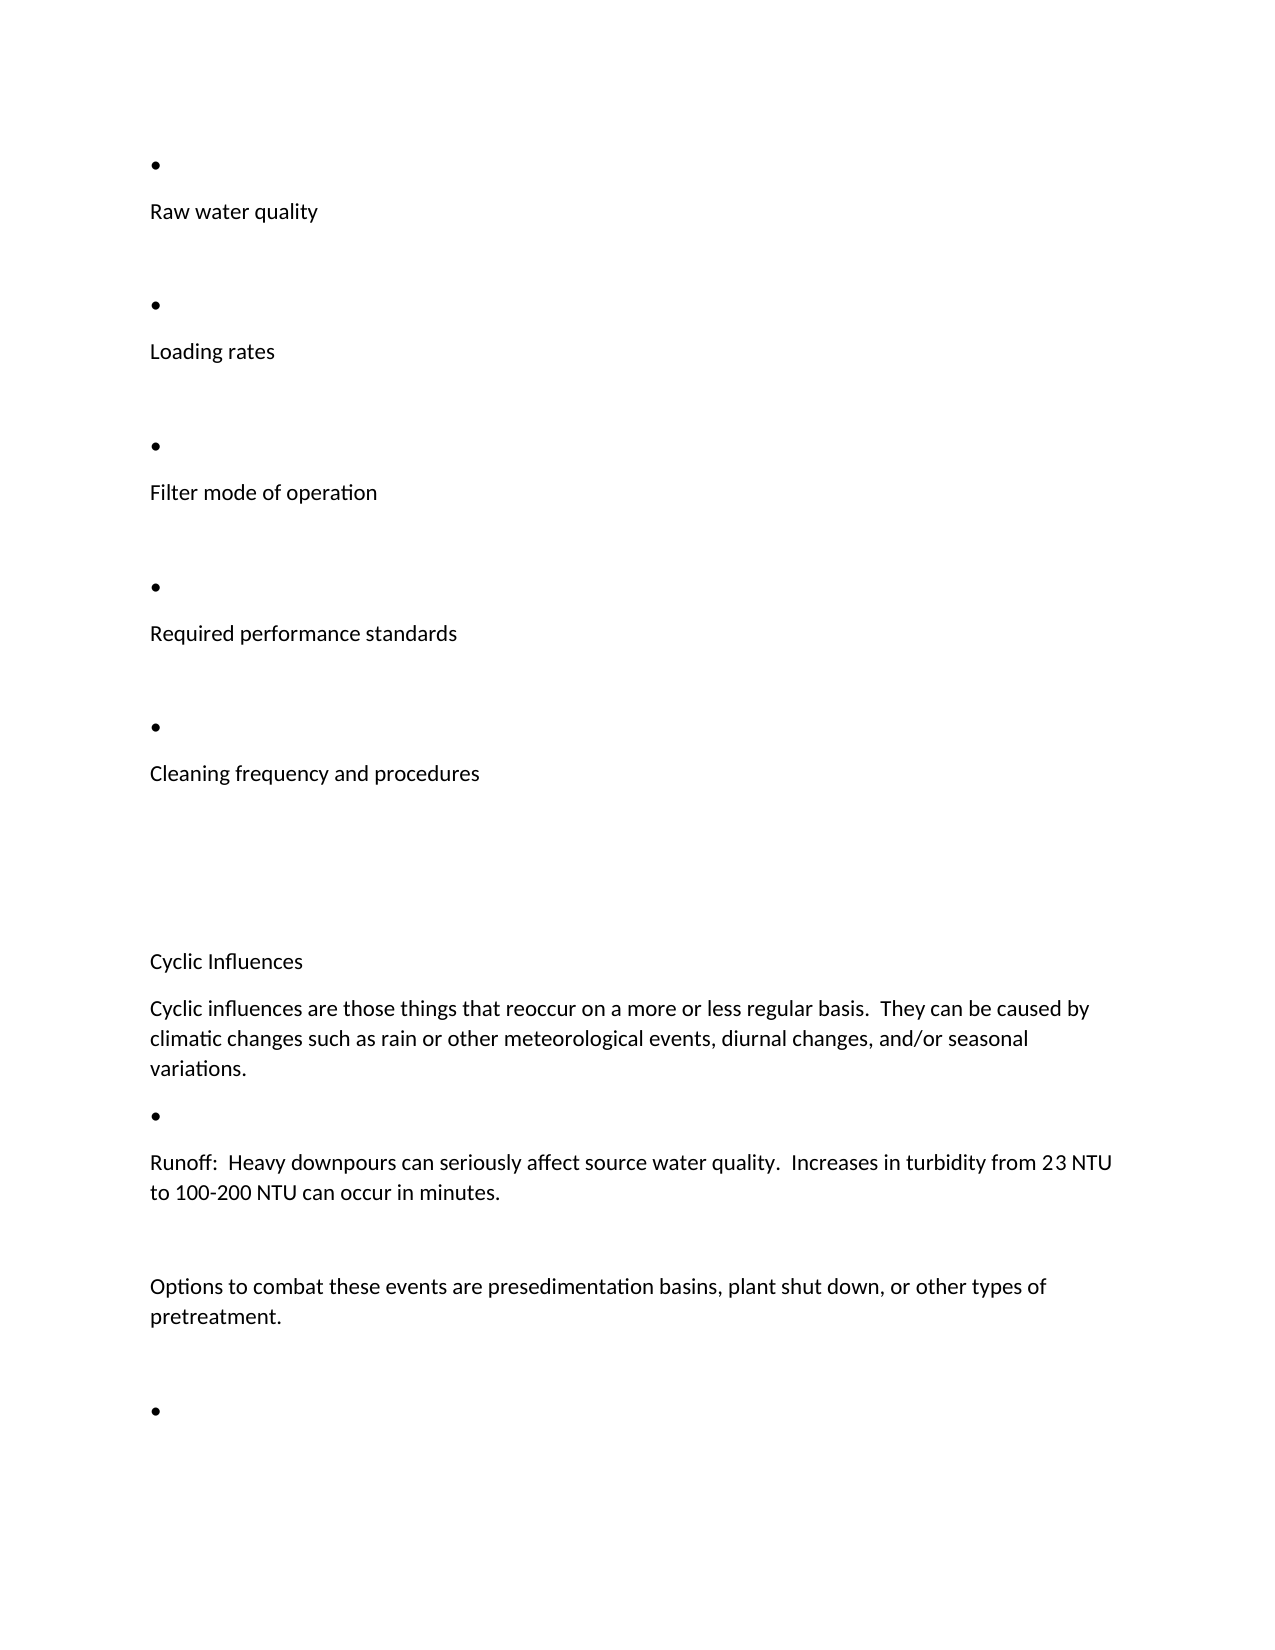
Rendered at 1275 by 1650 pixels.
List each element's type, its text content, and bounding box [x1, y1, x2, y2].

text • [150, 572, 1125, 600]
text • [150, 150, 1125, 178]
text • [150, 1396, 1125, 1424]
text Options to combat these events are presedimentation basins, plant shut down, or other types of pretreatment. [150, 1272, 1125, 1330]
text Cyclic influences are those things that reoccur on a more or less regular basis. They can be caused by climatic changes such as rain or other meteorological events, diurnal changes, and/or seasonal variations. [150, 994, 1125, 1082]
text Loading rates [150, 337, 1125, 366]
text Required performance standards [150, 619, 1125, 647]
text Runoff: Heavy downpours can seriously affect source water quality. Increases in turbidity from 2­3 NTU to 100-200 NTU can occur in minutes. [150, 1148, 1125, 1206]
text Cleaning frequency and procedures [150, 759, 1125, 787]
text • [150, 291, 1125, 319]
text Raw water quality [150, 197, 1125, 225]
text • [150, 431, 1125, 459]
text Cyclic Influences [150, 947, 1125, 975]
text Filter mode of operation [150, 478, 1125, 506]
text • [150, 1101, 1125, 1129]
text • [150, 712, 1125, 741]
